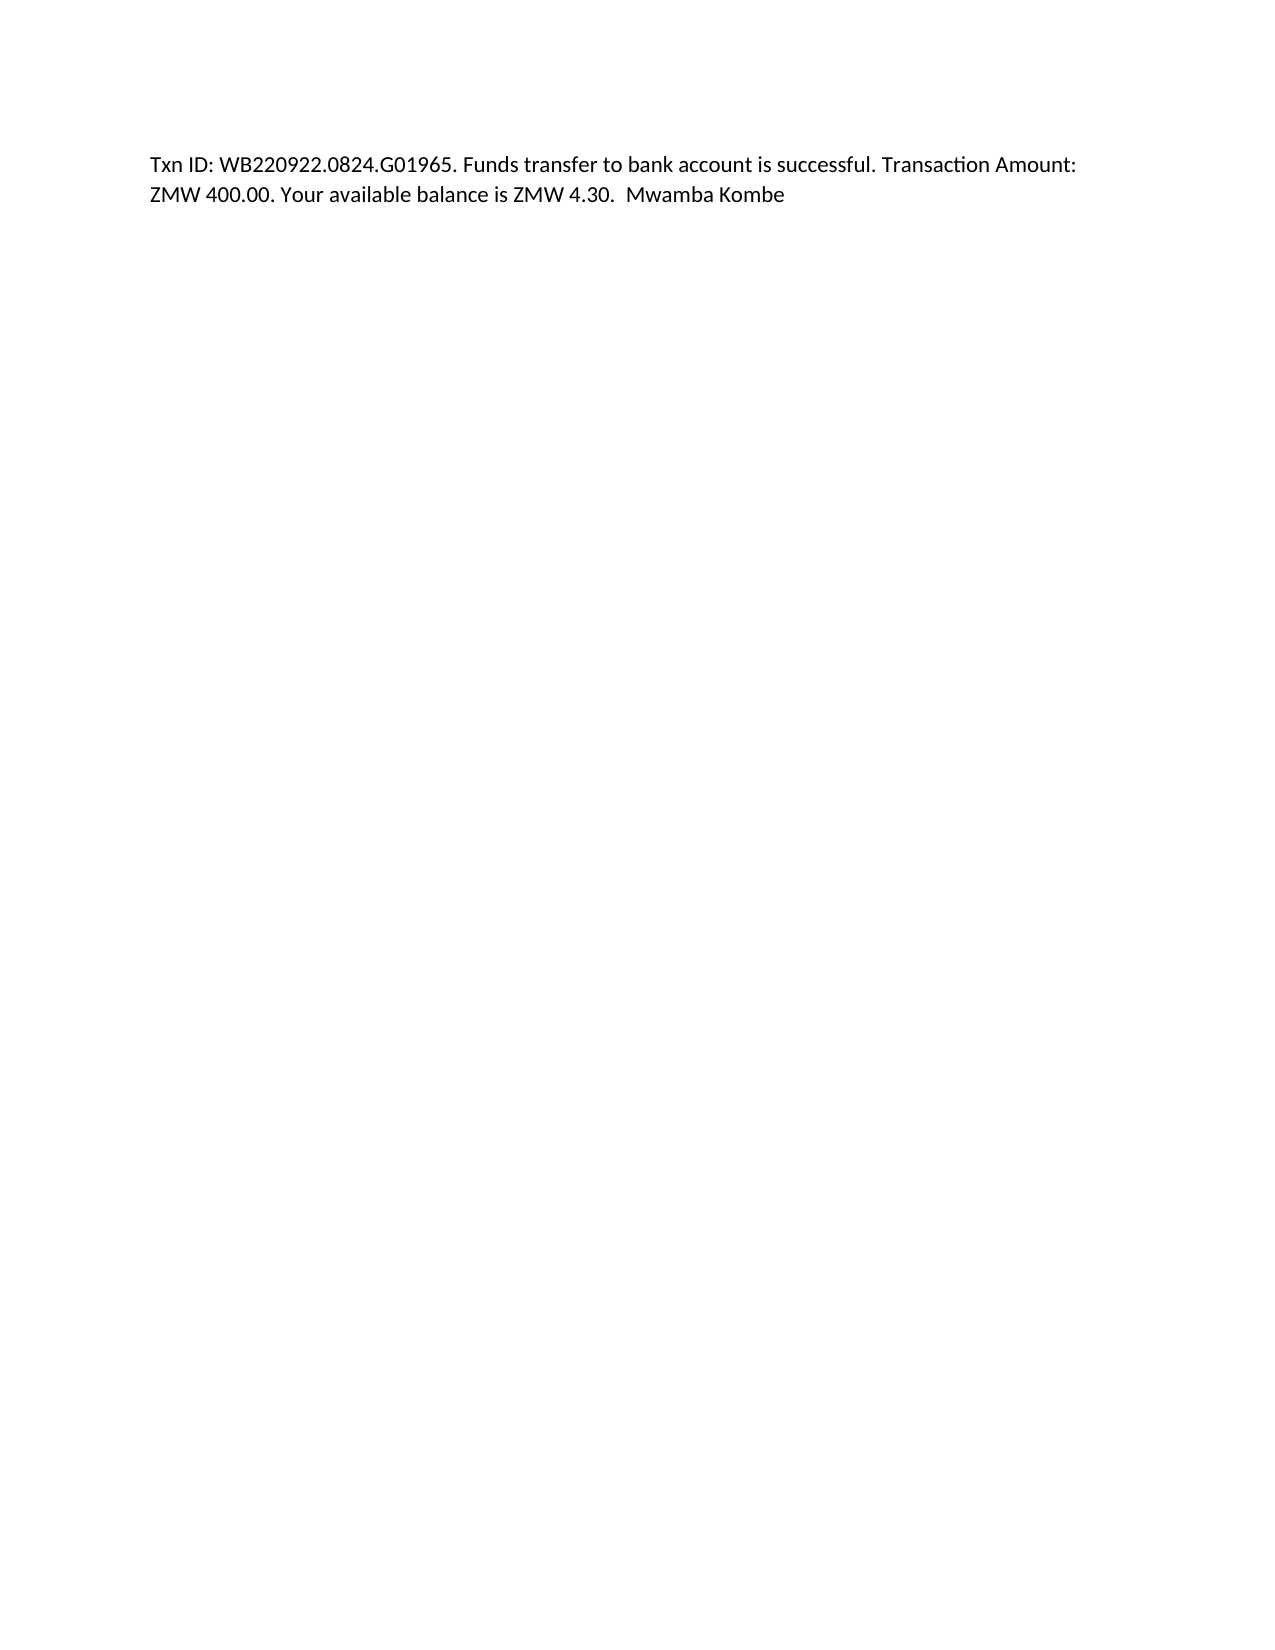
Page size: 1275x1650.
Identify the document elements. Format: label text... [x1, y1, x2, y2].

text Txn ID: WB220922.0824.G01965. Funds transfer to bank account is successful. Transaction Amount: ZMW 400.00. Your available balance is ZMW 4.30. Mwamba Kombe [150, 150, 1125, 208]
